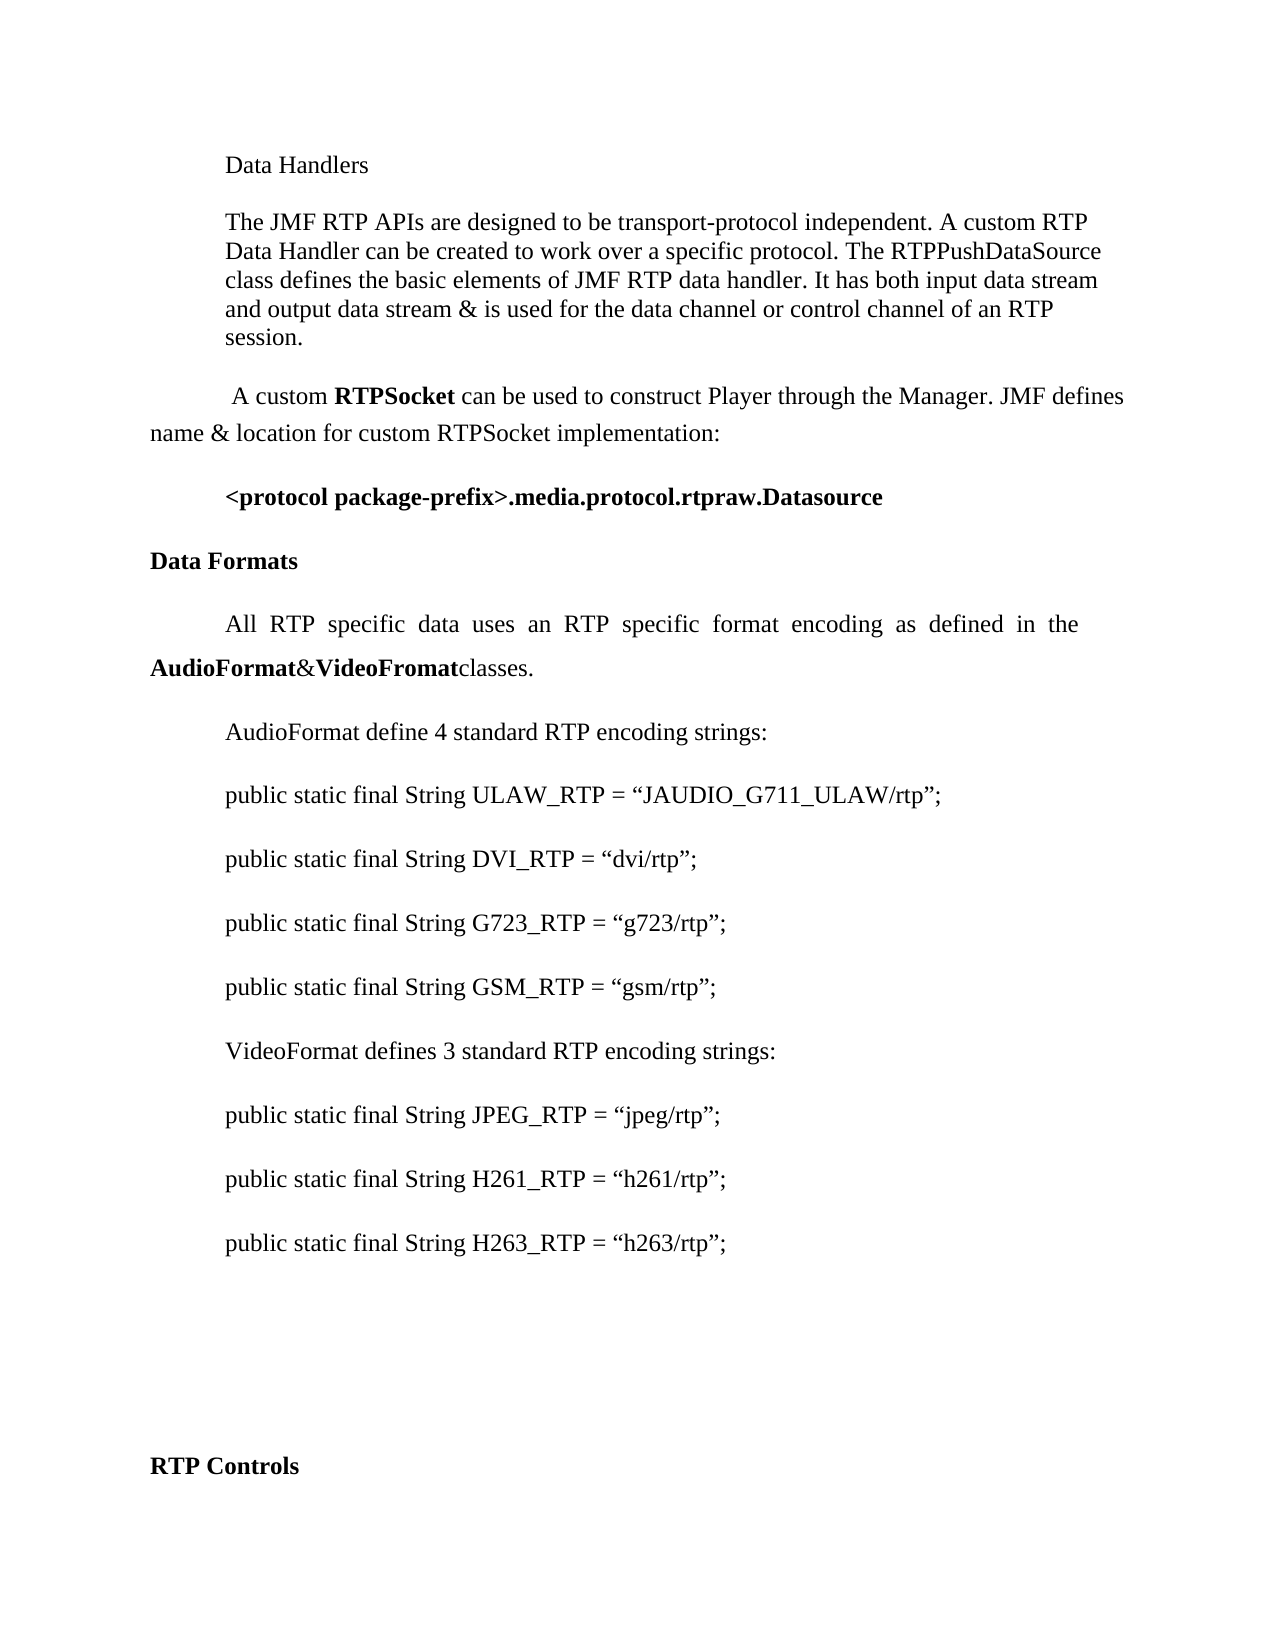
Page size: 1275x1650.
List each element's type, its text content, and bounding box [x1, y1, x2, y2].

text public static final String G723_RTP = “g723/rtp”; [225, 908, 1125, 937]
text All RTP specific data uses an RTP specific format encoding as defined in the [225, 610, 1125, 638]
text AudioFormat&VideoFromatclasses. [150, 653, 1125, 681]
text public static final String DVI_RTP = “dvi/rtp”; [225, 844, 1125, 873]
text public static final String JPEG_RTP = “jpeg/rtp”; [225, 1100, 1125, 1129]
text A custom RTPSocket can be used to construct Player through the Manager. JMF defines name & location for custom RTPSocket implementation: [150, 381, 1125, 447]
text RTP Controls [150, 1451, 1125, 1480]
text VideoFormat defines 3 standard RTP encoding strings: [225, 1036, 1125, 1065]
text AudioFormat define 4 standard RTP encoding strings: [225, 717, 1125, 745]
text public static final String H263_RTP = “h263/rtp”; [225, 1228, 1125, 1257]
text public static final String GSM_RTP = “gsm/rtp”; [225, 972, 1125, 1001]
text The JMF RTP APIs are designed to be transport-protocol independent. A custom RTP Data Handler can be created to work over a specific protocol. The RTPPushDataSource class defines the basic elements of JMF RTP data handler. It has both input data stream and output data stream & is used for the data channel or control channel of an RTP session. [225, 207, 1125, 351]
text <protocol package-prefix>.media.protocol.rtpraw.Datasource [225, 482, 1125, 511]
text public static final String H261_RTP = “h261/rtp”; [225, 1164, 1125, 1193]
text Data Handlers [225, 150, 1125, 179]
text Data Formats [150, 546, 1125, 575]
text public static final String ULAW_RTP = “JAUDIO_G711_ULAW/rtp”; [225, 780, 1125, 809]
